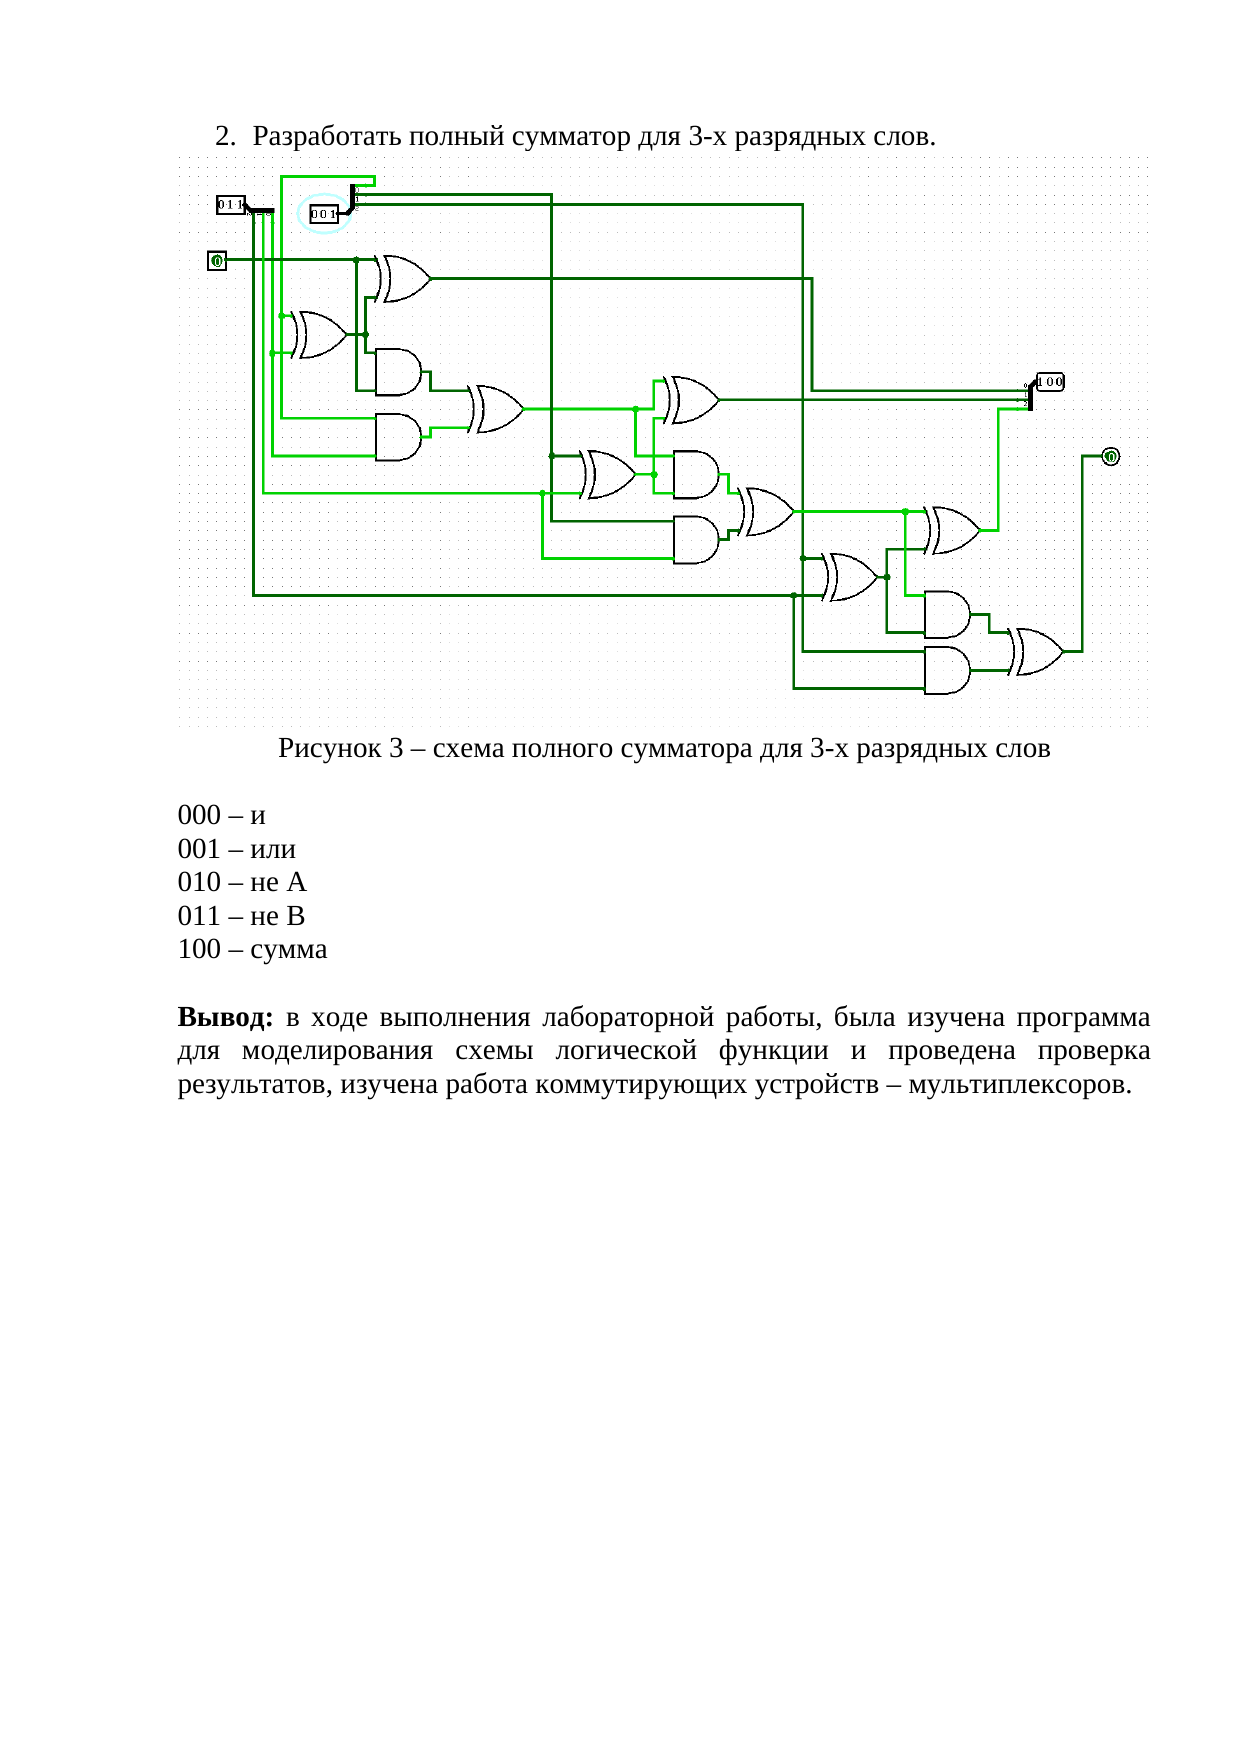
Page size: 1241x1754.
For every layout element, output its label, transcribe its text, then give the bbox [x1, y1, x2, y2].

text 010 – не A [177, 864, 1152, 898]
list Разработать полный сумматор для 3-х разрядных слов. [215, 118, 1152, 152]
picture [178, 151, 1151, 731]
text 011 – не B [177, 898, 1152, 932]
text 100 – сумма [177, 932, 1152, 965]
text Вывод: в ходе выполнения лабораторной работы, была изучена программа для моделирования схемы логической функции и проведена проверка результатов, изучена работа коммутирующих устройств – мультиплексоров. [177, 999, 1152, 1099]
text 001 – или [177, 831, 1152, 864]
text 000 – и [177, 797, 1152, 831]
text Рисунок 3 – схема полного сумматора для 3-х разрядных слов [177, 730, 1152, 764]
